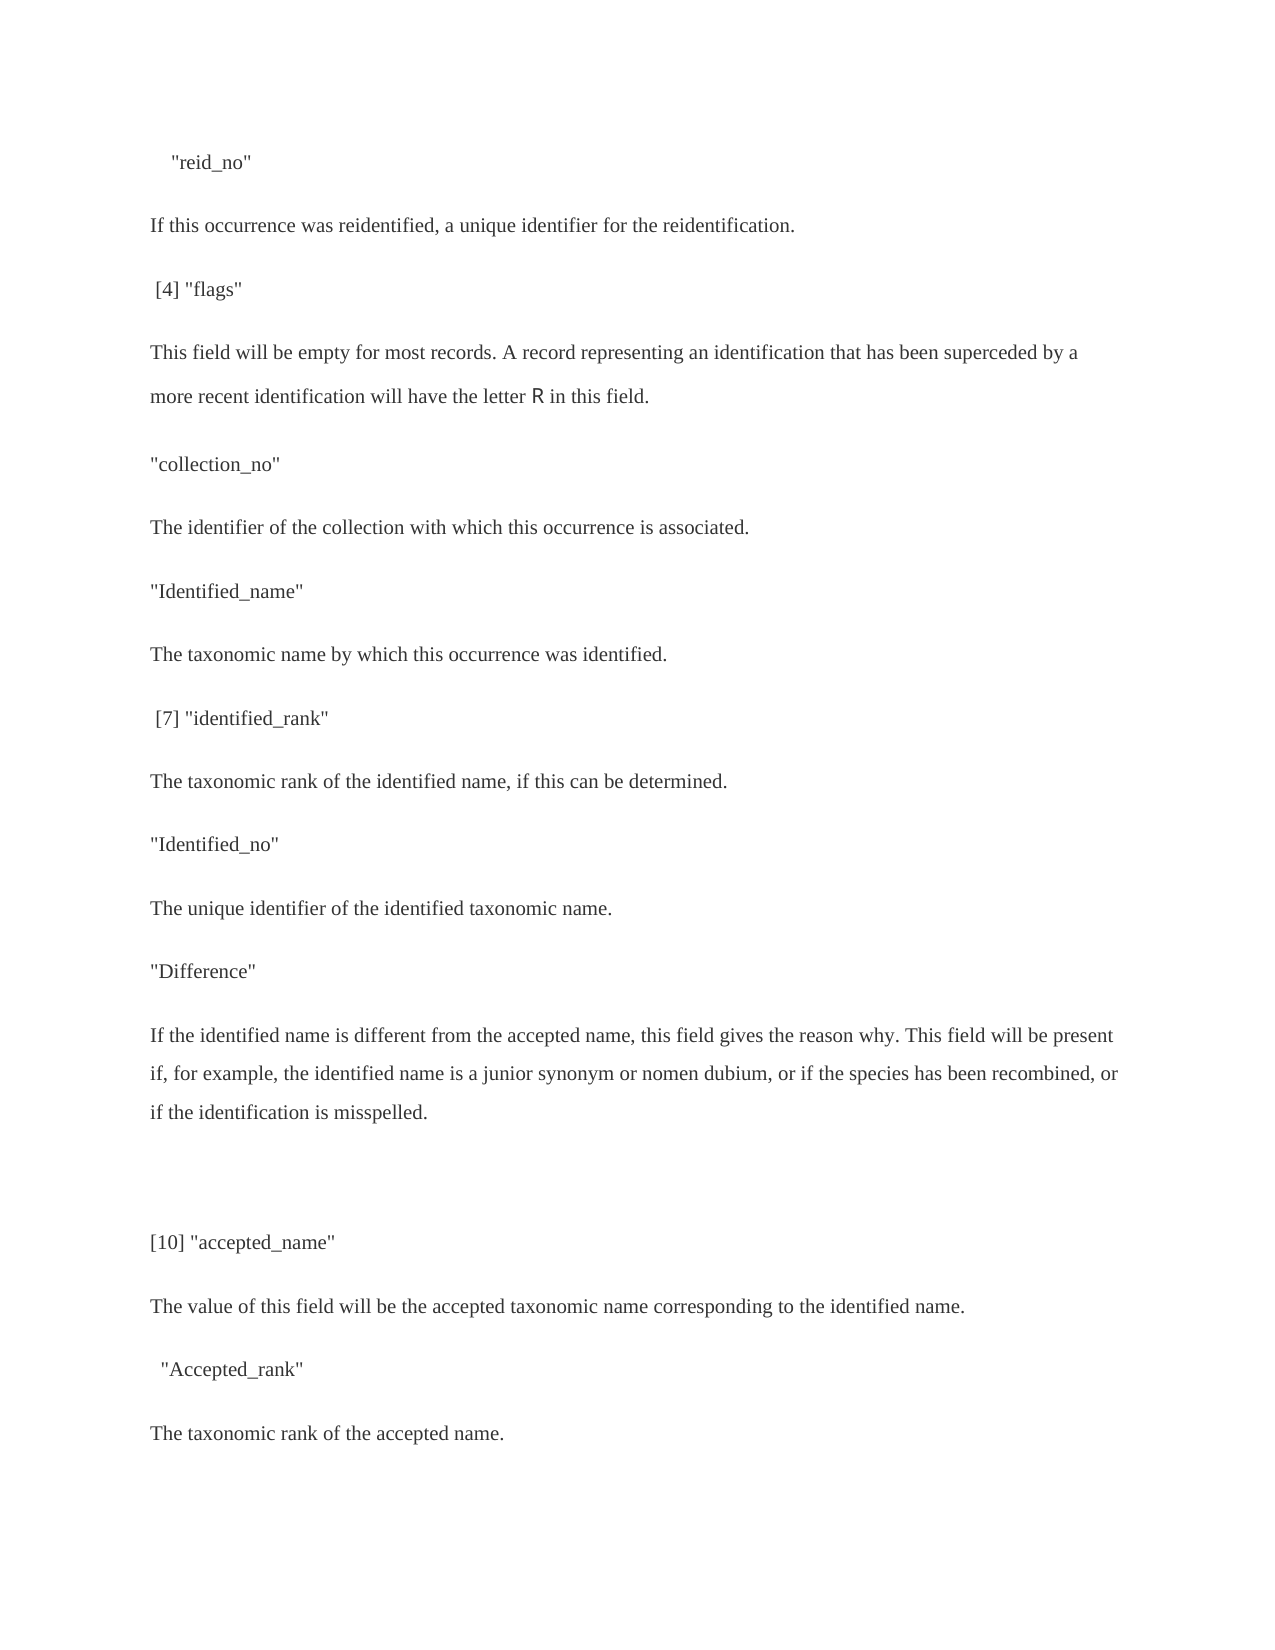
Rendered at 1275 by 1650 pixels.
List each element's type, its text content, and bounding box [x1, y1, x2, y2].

text The taxonomic name by which this occurrence was identified. [150, 642, 1125, 666]
text The unique identifier of the identified taxonomic name. [150, 896, 1125, 920]
text [10] "accepted_name" [150, 1230, 1125, 1254]
text If this occurrence was reidentified, a unique identifier for the reidentification. [150, 213, 1125, 237]
text The taxonomic rank of the identified name, if this can be determined. [150, 769, 1125, 793]
text "Difference" [150, 959, 1125, 983]
text "Identified_no" [150, 832, 1125, 856]
text [7] "identified_rank" [150, 706, 1125, 729]
text The taxonomic rank of the accepted name. [150, 1420, 1125, 1444]
text "Identified_name" [150, 579, 1125, 603]
text [4] "flags" [150, 277, 1125, 301]
text This field will be empty for most records. A record representing an identification that has been superceded by a more recent identification will have the letter R in this field. [150, 340, 1125, 410]
text "collection_no" [150, 452, 1125, 476]
text If the identified name is different from the accepted name, this field gives the reason why. This field will be present if, for example, the identified name is a junior synonym or nomen dubium, or if the species has been recombined, or if the identification is misspelled. [150, 1023, 1125, 1124]
text The identifier of the collection with which this occurrence is associated. [150, 515, 1125, 539]
text The value of this field will be the accepted taxonomic name corresponding to the identified name. [150, 1293, 1125, 1318]
text "Accepted_rank" [150, 1357, 1125, 1381]
text "reid_no" [150, 150, 1125, 174]
